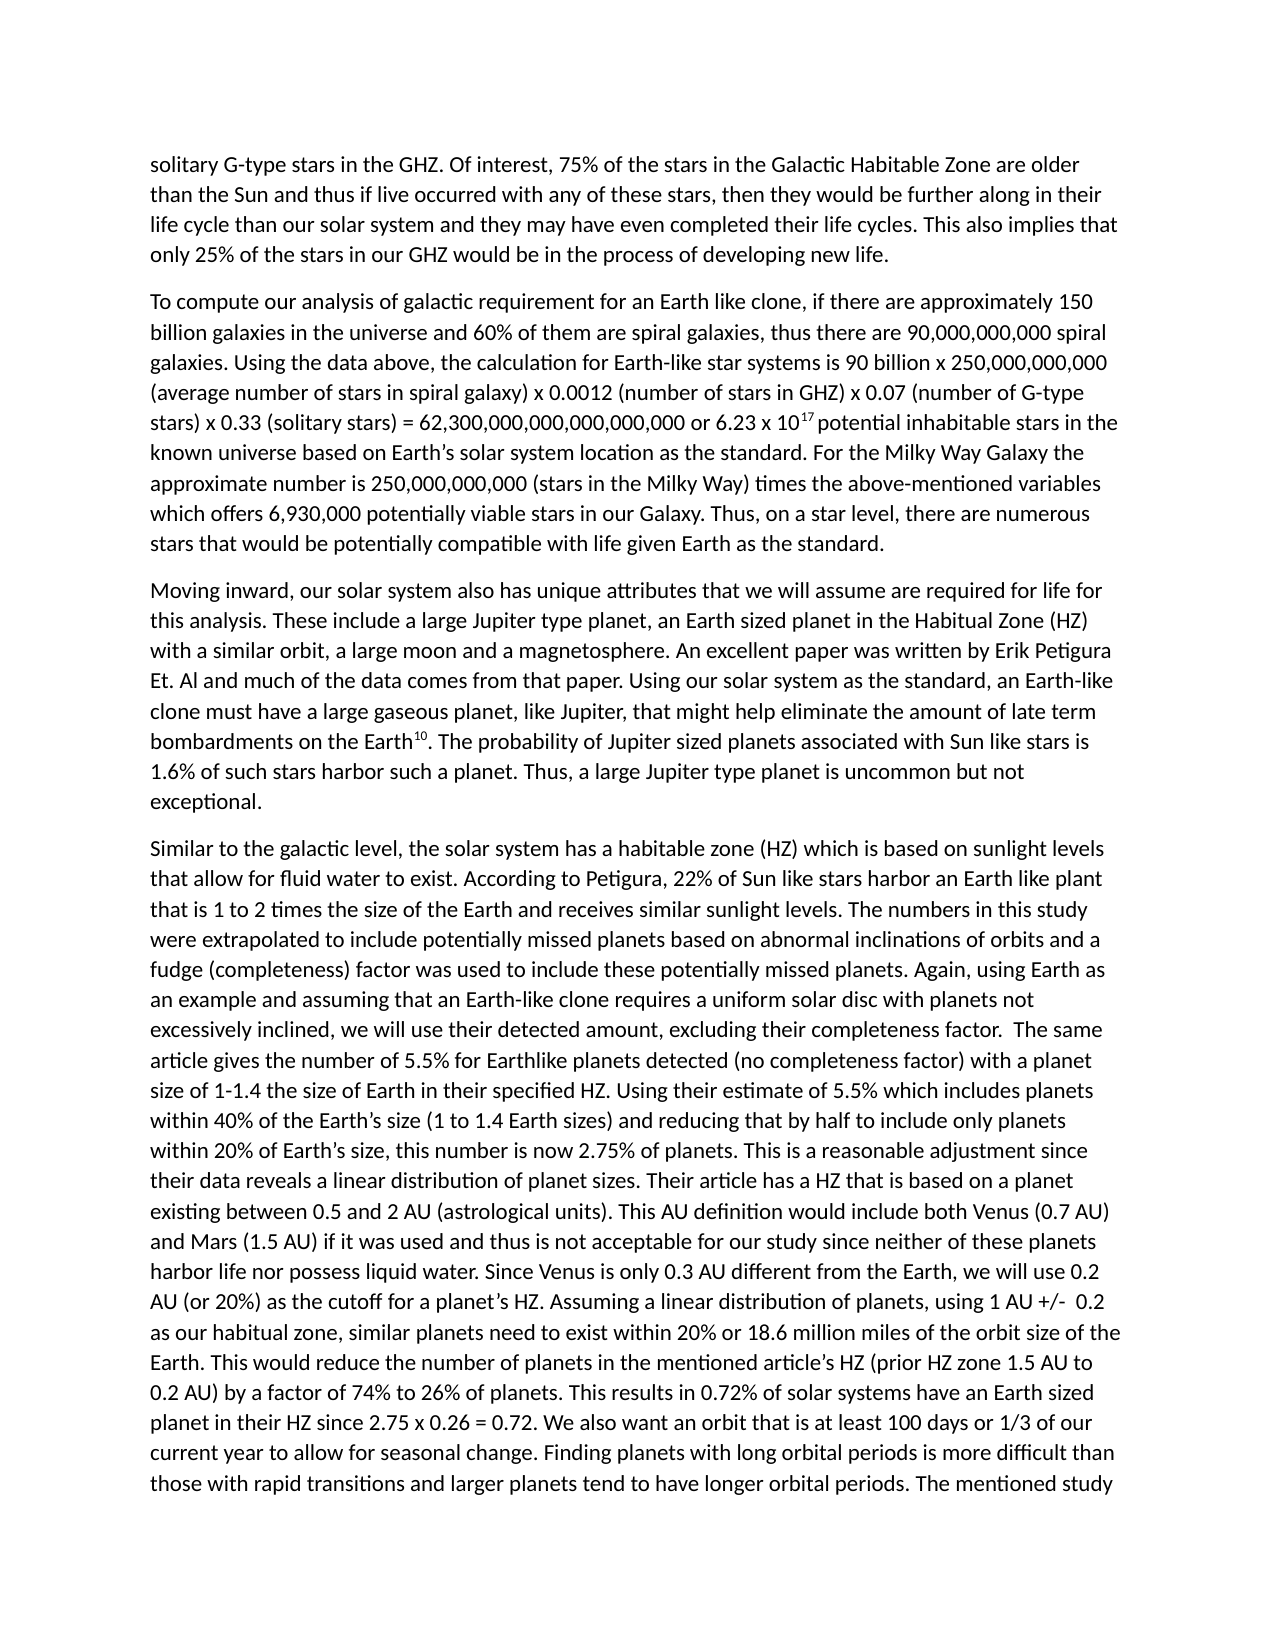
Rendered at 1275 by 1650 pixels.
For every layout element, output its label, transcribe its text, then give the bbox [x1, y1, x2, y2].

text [150, 834, 1125, 1497]
text Moving inward, our solar system also has unique attributes that we will assume are required for life for this analysis. These include a large Jupiter type planet, an Earth sized planet in the Habitual Zone (HZ) with a similar orbit, a large moon and a magnetosphere. An excellent paper was written by Erik Petigura Et. Al and much of the data comes from that paper. Using our solar system as the standard, an Earth-like clone must have a large gaseous planet, like Jupiter, that might help eliminate the amount of late term bombardments on the Earth10. The probability of Jupiter sized planets associated with Sun like stars is 1.6% of such stars harbor such a planet. Thus, a large Jupiter type planet is uncommon but not exceptional. [150, 576, 1125, 816]
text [150, 150, 1125, 269]
text To compute our analysis of galactic requirement for an Earth like clone, if there are approximately 150 billion galaxies in the universe and 60% of them are spiral galaxies, thus there are 90,000,000,000 spiral galaxies. Using the data above, the calculation for Earth-like star systems is 90 billion x 250,000,000,000 (average number of stars in spiral galaxy) x 0.0012 (number of stars in GHZ) x 0.07 (number of G-type stars) x 0.33 (solitary stars) = 62,300,000,000,000,000,000 or 6.23 x 1017 potential inhabitable stars in the known universe based on Earth’s solar system location as the standard. For the Milky Way Galaxy the approximate number is 250,000,000,000 (stars in the Milky Way) times the above-mentioned variables which offers 6,930,000 potentially viable stars in our Galaxy. Thus, on a star level, there are numerous stars that would be potentially compatible with life given Earth as the standard. [150, 287, 1125, 557]
